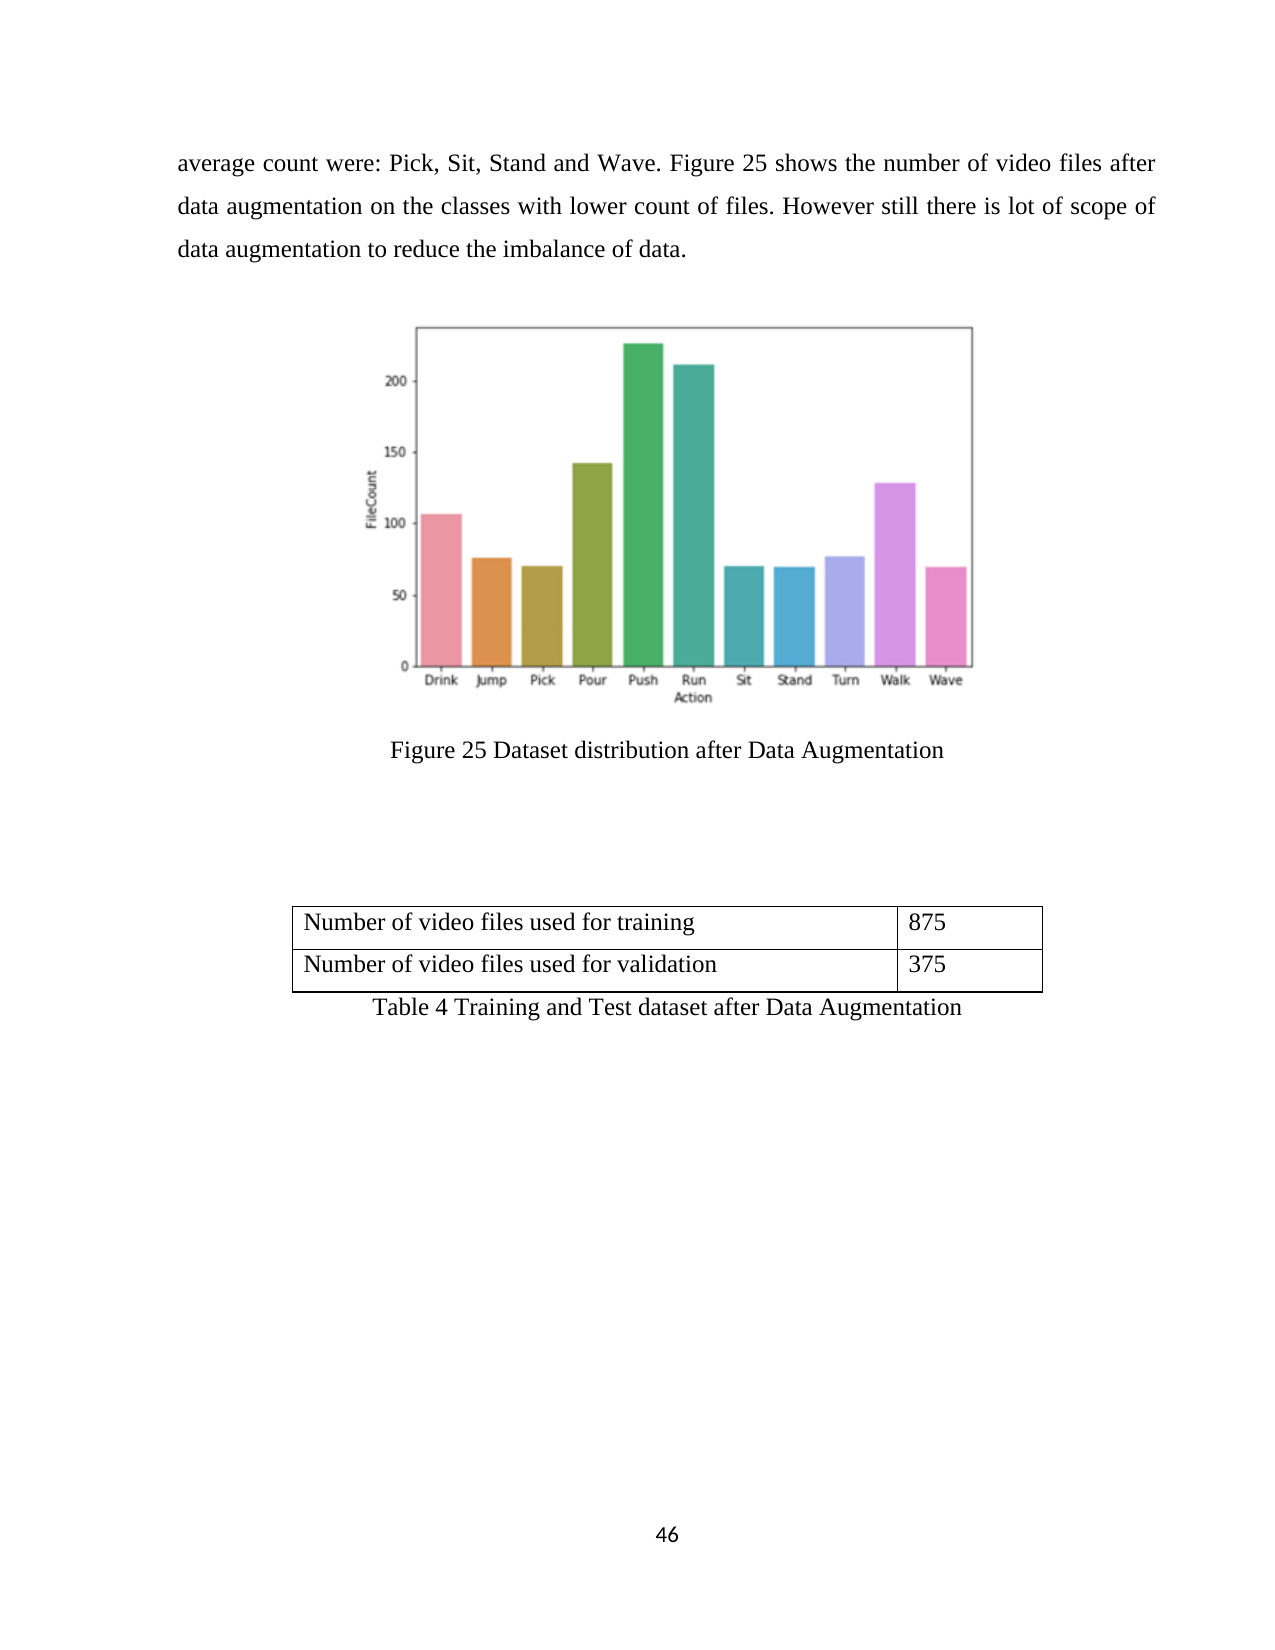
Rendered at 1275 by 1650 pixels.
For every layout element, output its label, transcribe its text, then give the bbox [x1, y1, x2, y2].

table_cell Number of video files used for validation [293, 950, 897, 991]
table_header Number of video files used for training [293, 907, 897, 948]
table_header 875 [898, 907, 1042, 948]
text Figure 25 Dataset distribution after Data Augmentation [177, 735, 1157, 764]
picture [353, 320, 982, 711]
text Table 4 Training and Test dataset after Data Augmentation [177, 992, 1157, 1021]
table_cell 375 [898, 950, 1042, 991]
